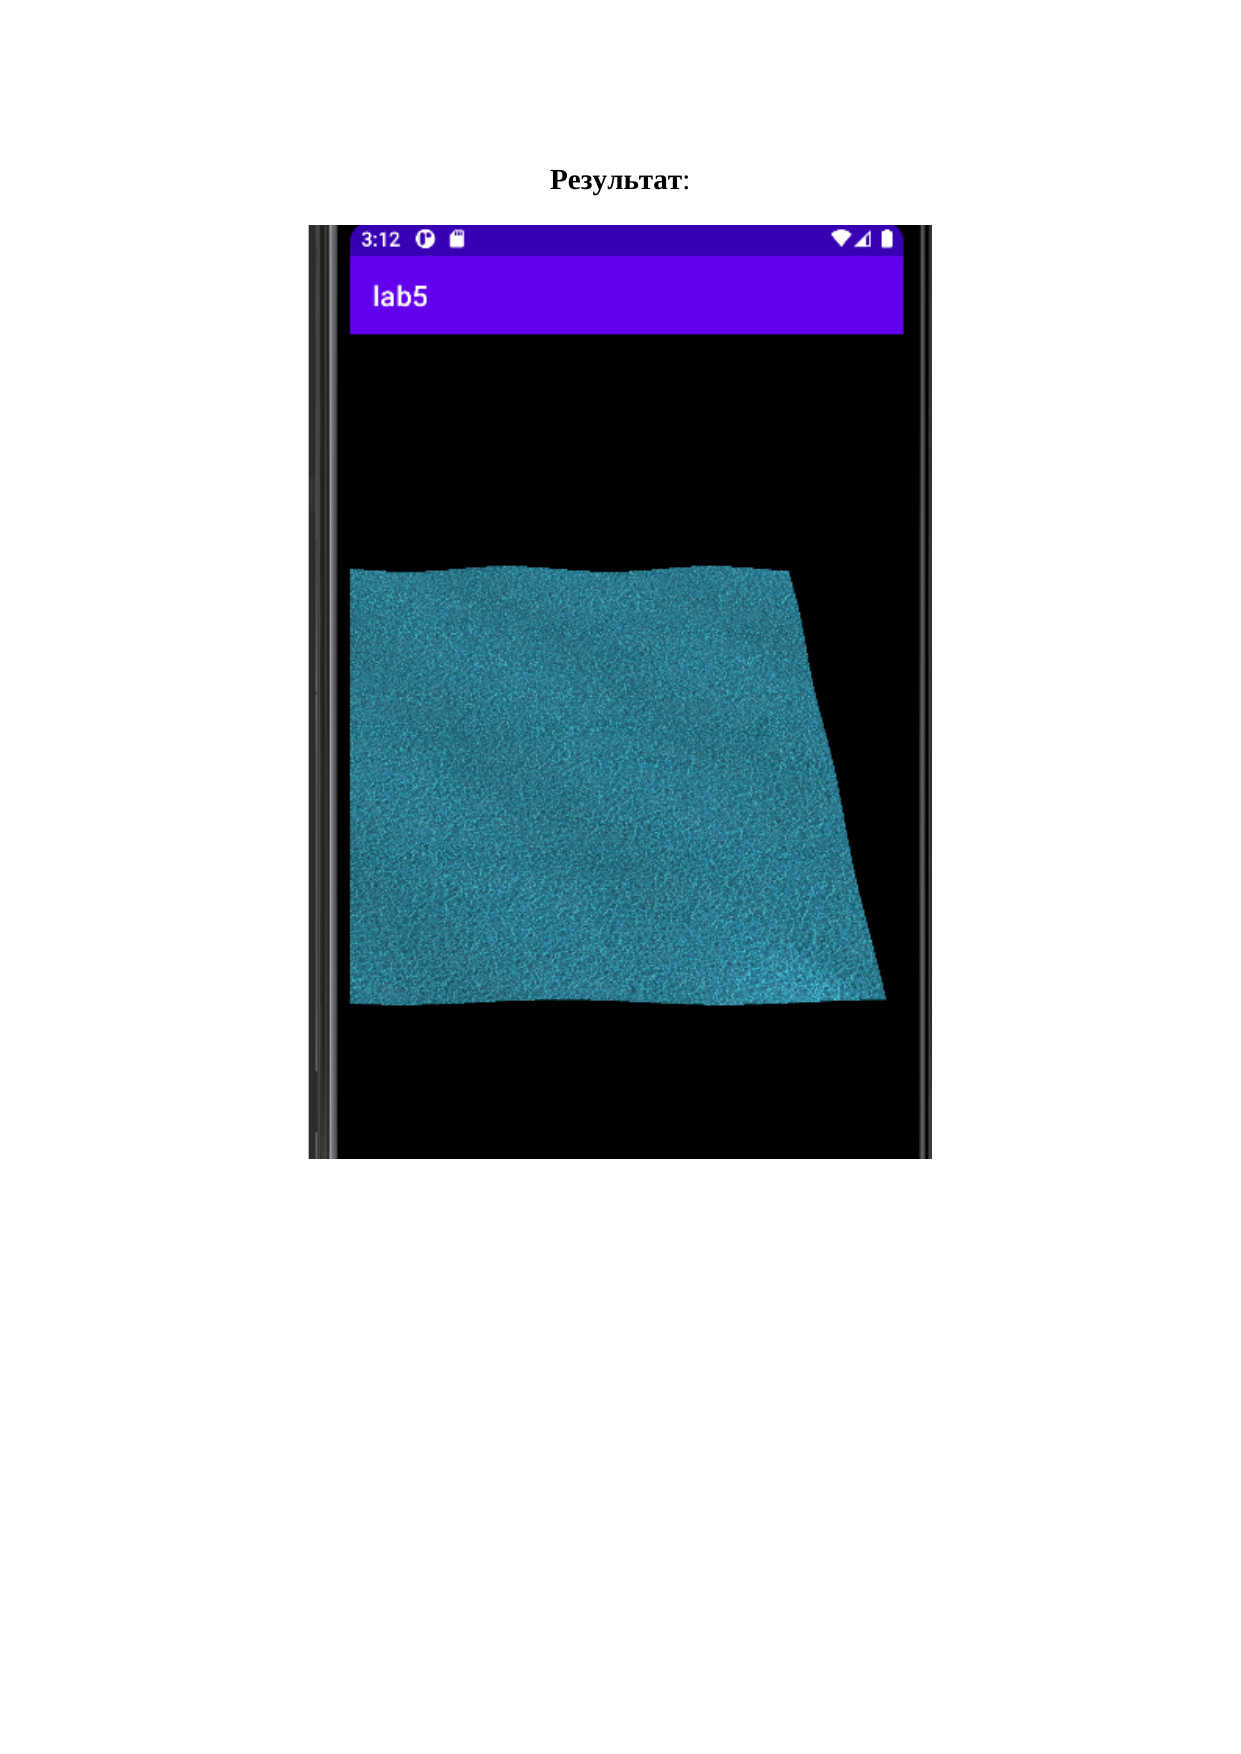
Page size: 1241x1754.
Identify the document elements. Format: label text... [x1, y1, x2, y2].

picture [308, 225, 932, 1159]
text Результат: [112, 162, 1128, 196]
